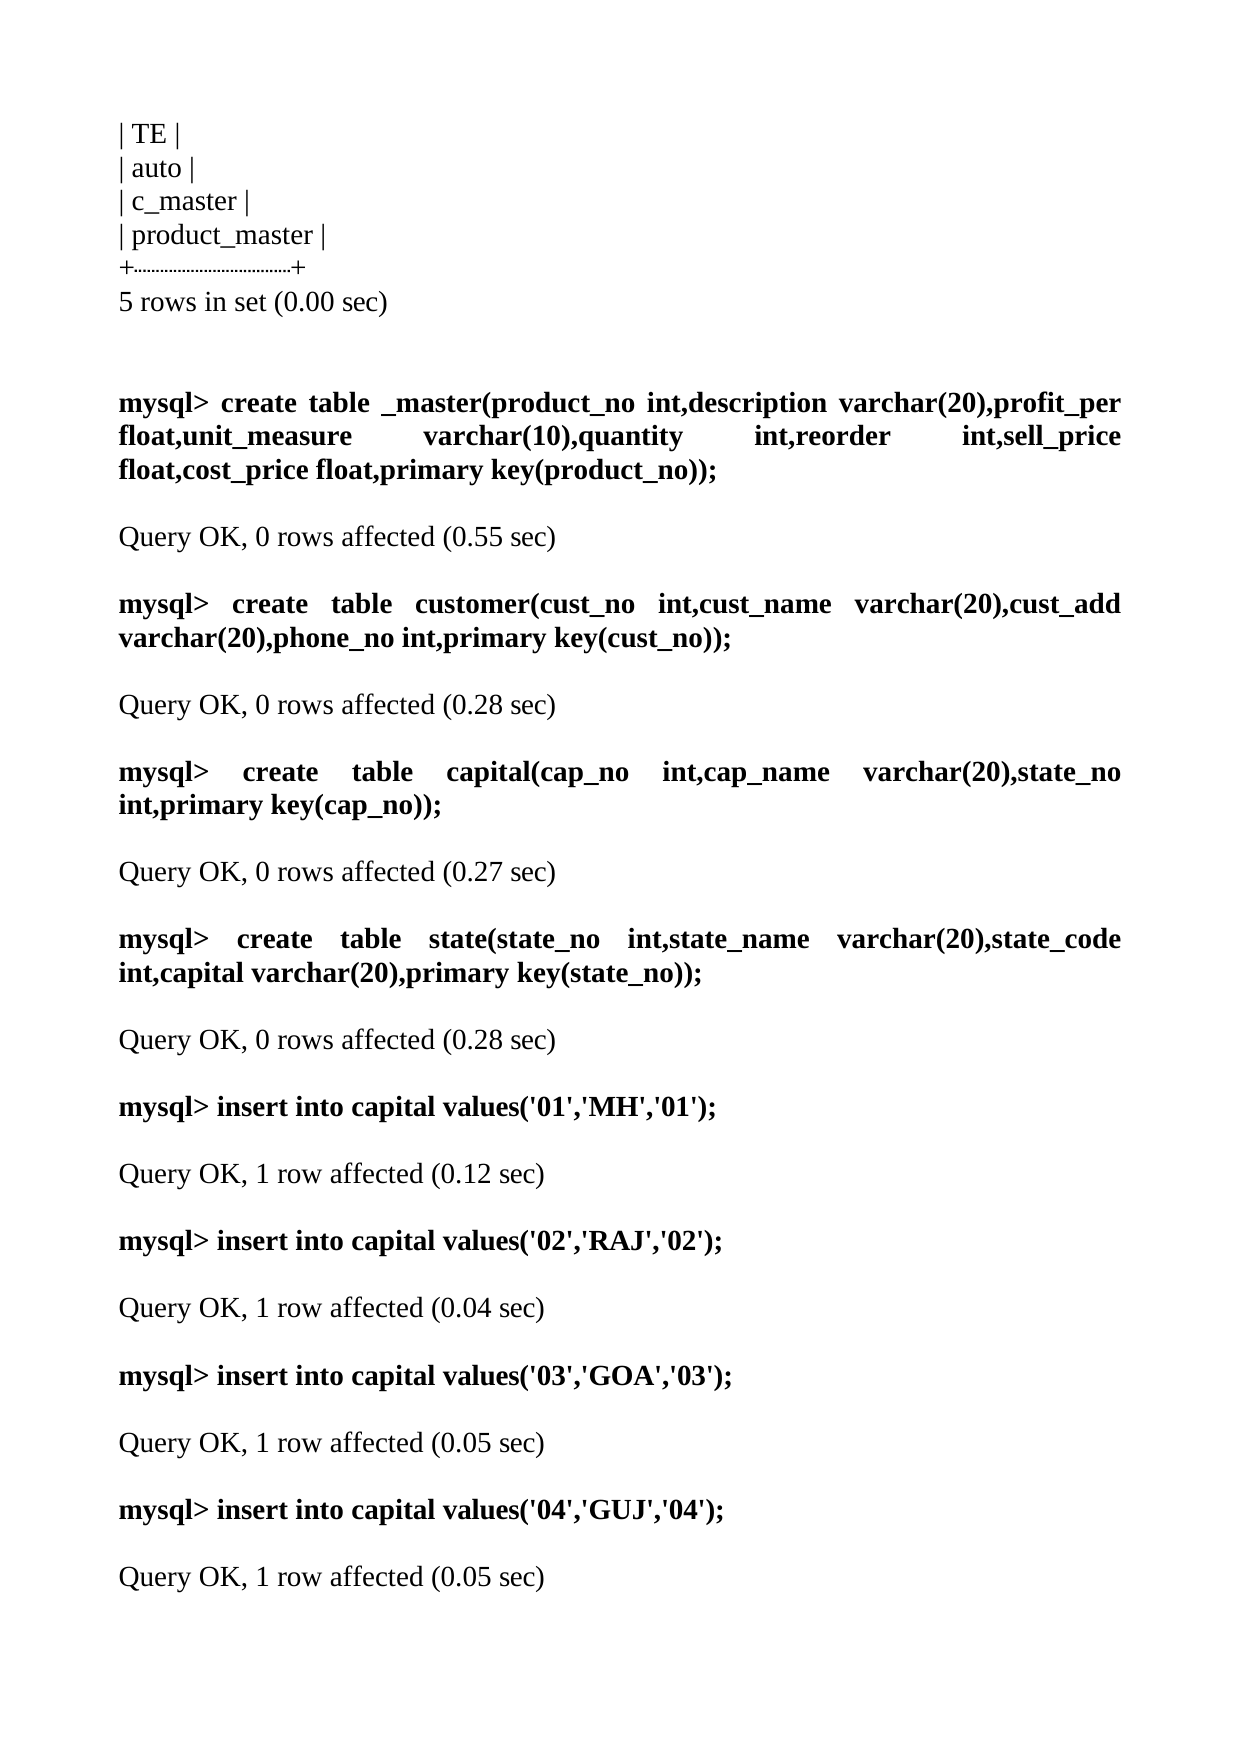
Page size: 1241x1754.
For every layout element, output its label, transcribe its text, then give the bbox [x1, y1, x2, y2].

text Query OK, 0 rows affected (0.55 sec) [118, 519, 1134, 553]
text Query OK, 1 row affected (0.04 sec) [118, 1291, 1134, 1324]
subtitle mysql> insert into capital values('02','RAJ','02'); [118, 1223, 1134, 1257]
text Query OK, 0 rows affected (0.28 sec) [118, 687, 1134, 720]
text | product_master | [118, 217, 1134, 251]
subtitle mysql> create table capital(cap_no int,cap_name varchar(20),state_no int,primary key(cap_no)); [118, 754, 1122, 821]
text Query OK, 0 rows affected (0.28 sec) [118, 1022, 1134, 1056]
subtitle mysql> insert into capital values('03','GOA','03'); [118, 1358, 1134, 1391]
text Query OK, 1 row affected (0.05 sec) [118, 1425, 1134, 1458]
subtitle mysql> create table _master(product_no int,description varchar(20),profit_per float,unit_measure varchar(10),quantity int,reorder int,sell_price float,cost_price float,primary key(product_no)); [118, 385, 1122, 486]
text | auto | [118, 150, 1134, 183]
text | TE | [118, 116, 1134, 150]
subtitle mysql> insert into capital values('01','MH','01'); [118, 1089, 1134, 1123]
text | c_master | [118, 183, 1134, 217]
text + + [118, 251, 1134, 284]
text Query OK, 1 row affected (0.05 sec) [118, 1559, 1134, 1592]
subtitle mysql> insert into capital values('04','GUJ','04'); [118, 1492, 1134, 1525]
text 5 rows in set (0.00 sec) [118, 284, 1134, 318]
subtitle mysql> create table customer(cust_no int,cust_name varchar(20),cust_add varchar(20),phone_no int,primary key(cust_no)); [118, 586, 1122, 653]
text Query OK, 0 rows affected (0.27 sec) [118, 854, 1134, 888]
subtitle mysql> create table state(state_no int,state_name varchar(20),state_code int,capital varchar(20),primary key(state_no)); [118, 922, 1122, 989]
text Query OK, 1 row affected (0.12 sec) [118, 1156, 1134, 1190]
